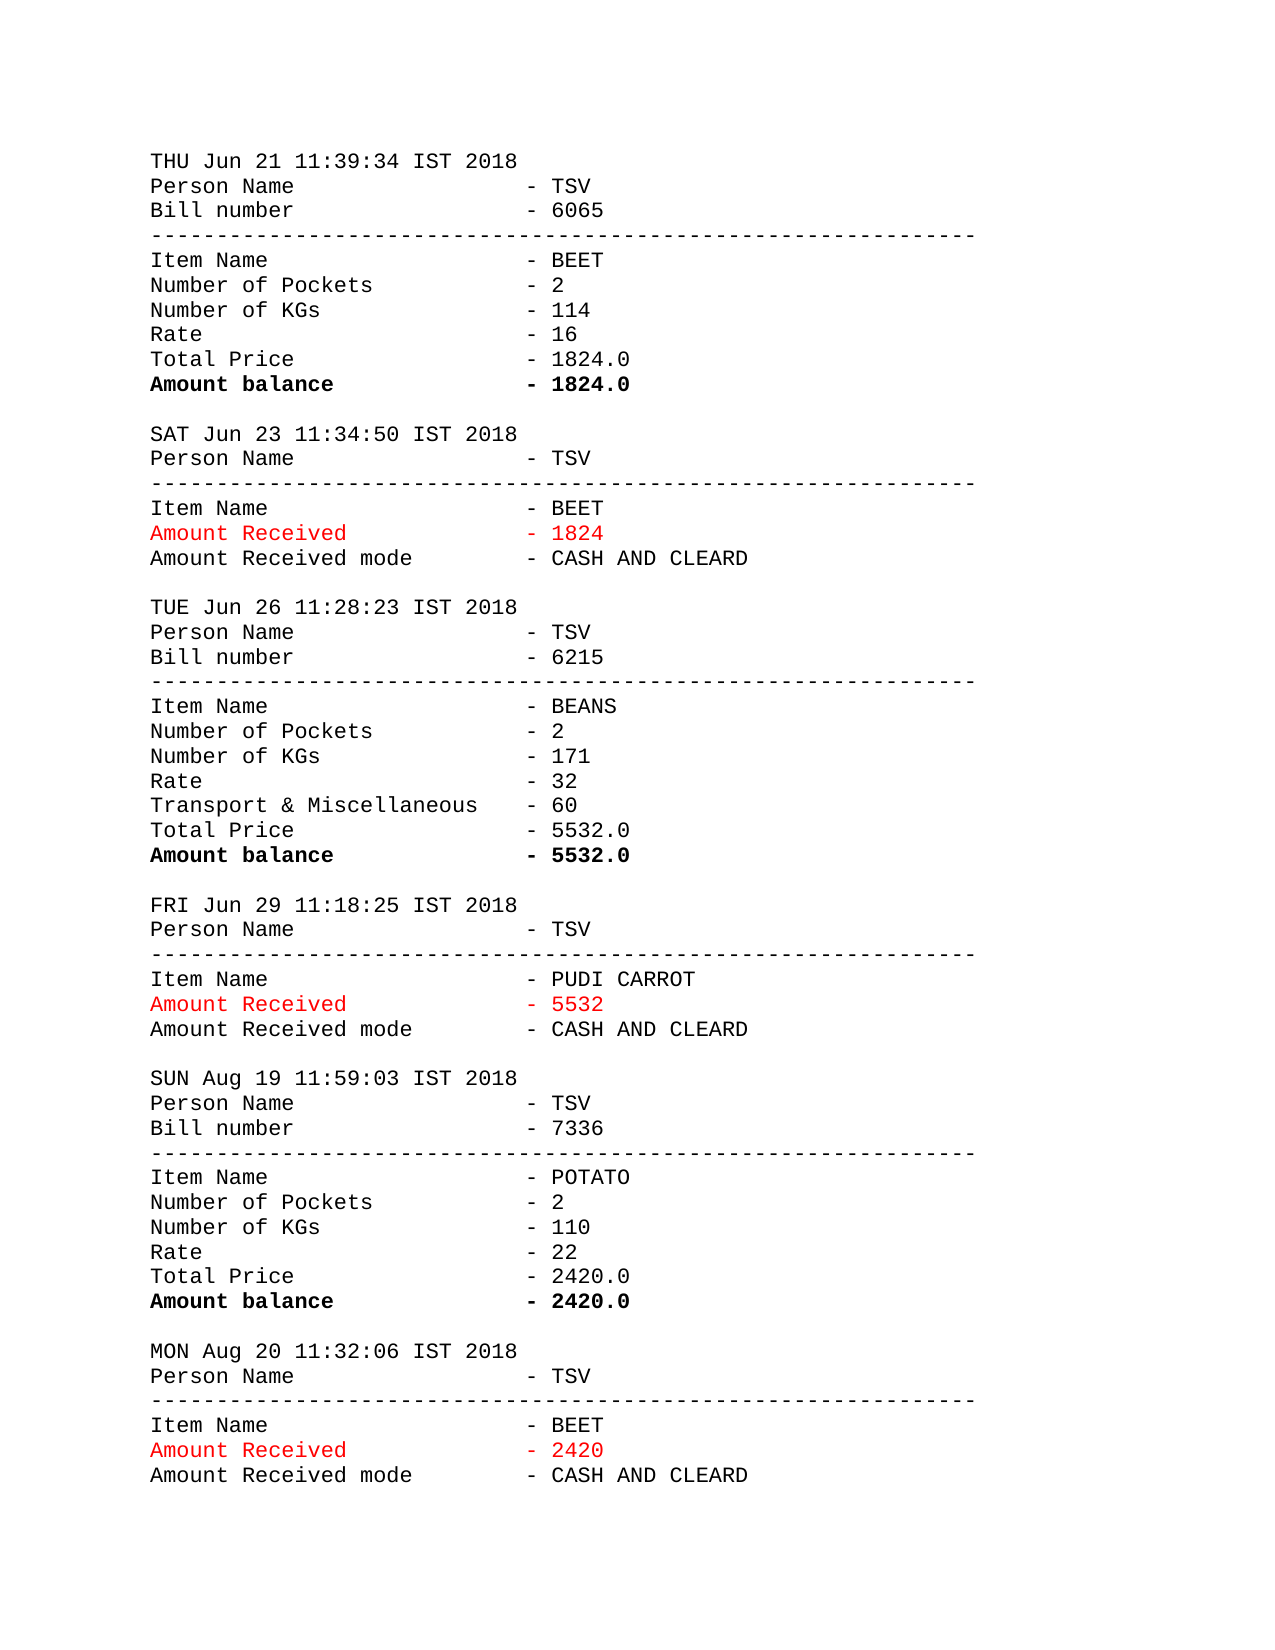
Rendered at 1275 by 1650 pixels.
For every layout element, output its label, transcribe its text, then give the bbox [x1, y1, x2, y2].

text Number of Pockets - 2 [150, 274, 1125, 299]
text Number of KGs - 171 [150, 745, 1125, 770]
text Item Name - BEET [150, 249, 1125, 274]
text Amount Received - 2420 [150, 1439, 1125, 1464]
text Item Name - BEANS [150, 695, 1125, 720]
text Amount balance - 2420.0 [150, 1290, 1125, 1315]
text Bill number - 6215 [150, 646, 1125, 671]
text Amount Received - 5532 [150, 993, 1125, 1018]
text Person Name - TSV [150, 175, 1125, 199]
text Amount Received - 1824 [150, 522, 1125, 547]
text Item Name - POTATO [150, 1166, 1125, 1191]
text TUE Jun 26 11:28:23 IST 2018 [150, 596, 1125, 621]
text FRI Jun 29 11:18:25 IST 2018 [150, 894, 1125, 918]
text Number of Pockets - 2 [150, 1191, 1125, 1216]
text THU Jun 21 11:39:34 IST 2018 [150, 150, 1125, 175]
text Bill number - 7336 [150, 1117, 1125, 1142]
text Item Name - BEET [150, 497, 1125, 522]
text Person Name - TSV [150, 918, 1125, 943]
text Amount balance - 5532.0 [150, 844, 1125, 869]
text --------------------------------------------------------------- [150, 943, 1125, 968]
text --------------------------------------------------------------- [150, 224, 1125, 249]
text --------------------------------------------------------------- [150, 1142, 1125, 1166]
text Item Name - BEET [150, 1414, 1125, 1439]
text Amount balance - 1824.0 [150, 373, 1125, 398]
text Person Name - TSV [150, 447, 1125, 472]
text Amount Received mode - CASH AND CLEARD [150, 1018, 1125, 1042]
text Number of Pockets - 2 [150, 720, 1125, 745]
text --------------------------------------------------------------- [150, 671, 1125, 695]
text Person Name - TSV [150, 1365, 1125, 1389]
text SUN Aug 19 11:59:03 IST 2018 [150, 1067, 1125, 1092]
text Rate - 22 [150, 1241, 1125, 1266]
text Total Price - 1824.0 [150, 348, 1125, 373]
text Amount Received mode - CASH AND CLEARD [150, 547, 1125, 571]
text MON Aug 20 11:32:06 IST 2018 [150, 1340, 1125, 1365]
text Rate - 32 [150, 770, 1125, 794]
text Bill number - 6065 [150, 199, 1125, 224]
text --------------------------------------------------------------- [150, 472, 1125, 497]
text Number of KGs - 114 [150, 299, 1125, 323]
text --------------------------------------------------------------- [150, 1389, 1125, 1414]
text Person Name - TSV [150, 1092, 1125, 1117]
text Person Name - TSV [150, 621, 1125, 646]
text Rate - 16 [150, 323, 1125, 348]
text Transport & Miscellaneous - 60 [150, 794, 1125, 819]
text Item Name - PUDI CARROT [150, 968, 1125, 993]
text Number of KGs - 110 [150, 1216, 1125, 1241]
text Total Price - 5532.0 [150, 819, 1125, 844]
text Amount Received mode - CASH AND CLEARD [150, 1464, 1125, 1489]
text Total Price - 2420.0 [150, 1266, 1125, 1290]
text SAT Jun 23 11:34:50 IST 2018 [150, 423, 1125, 447]
